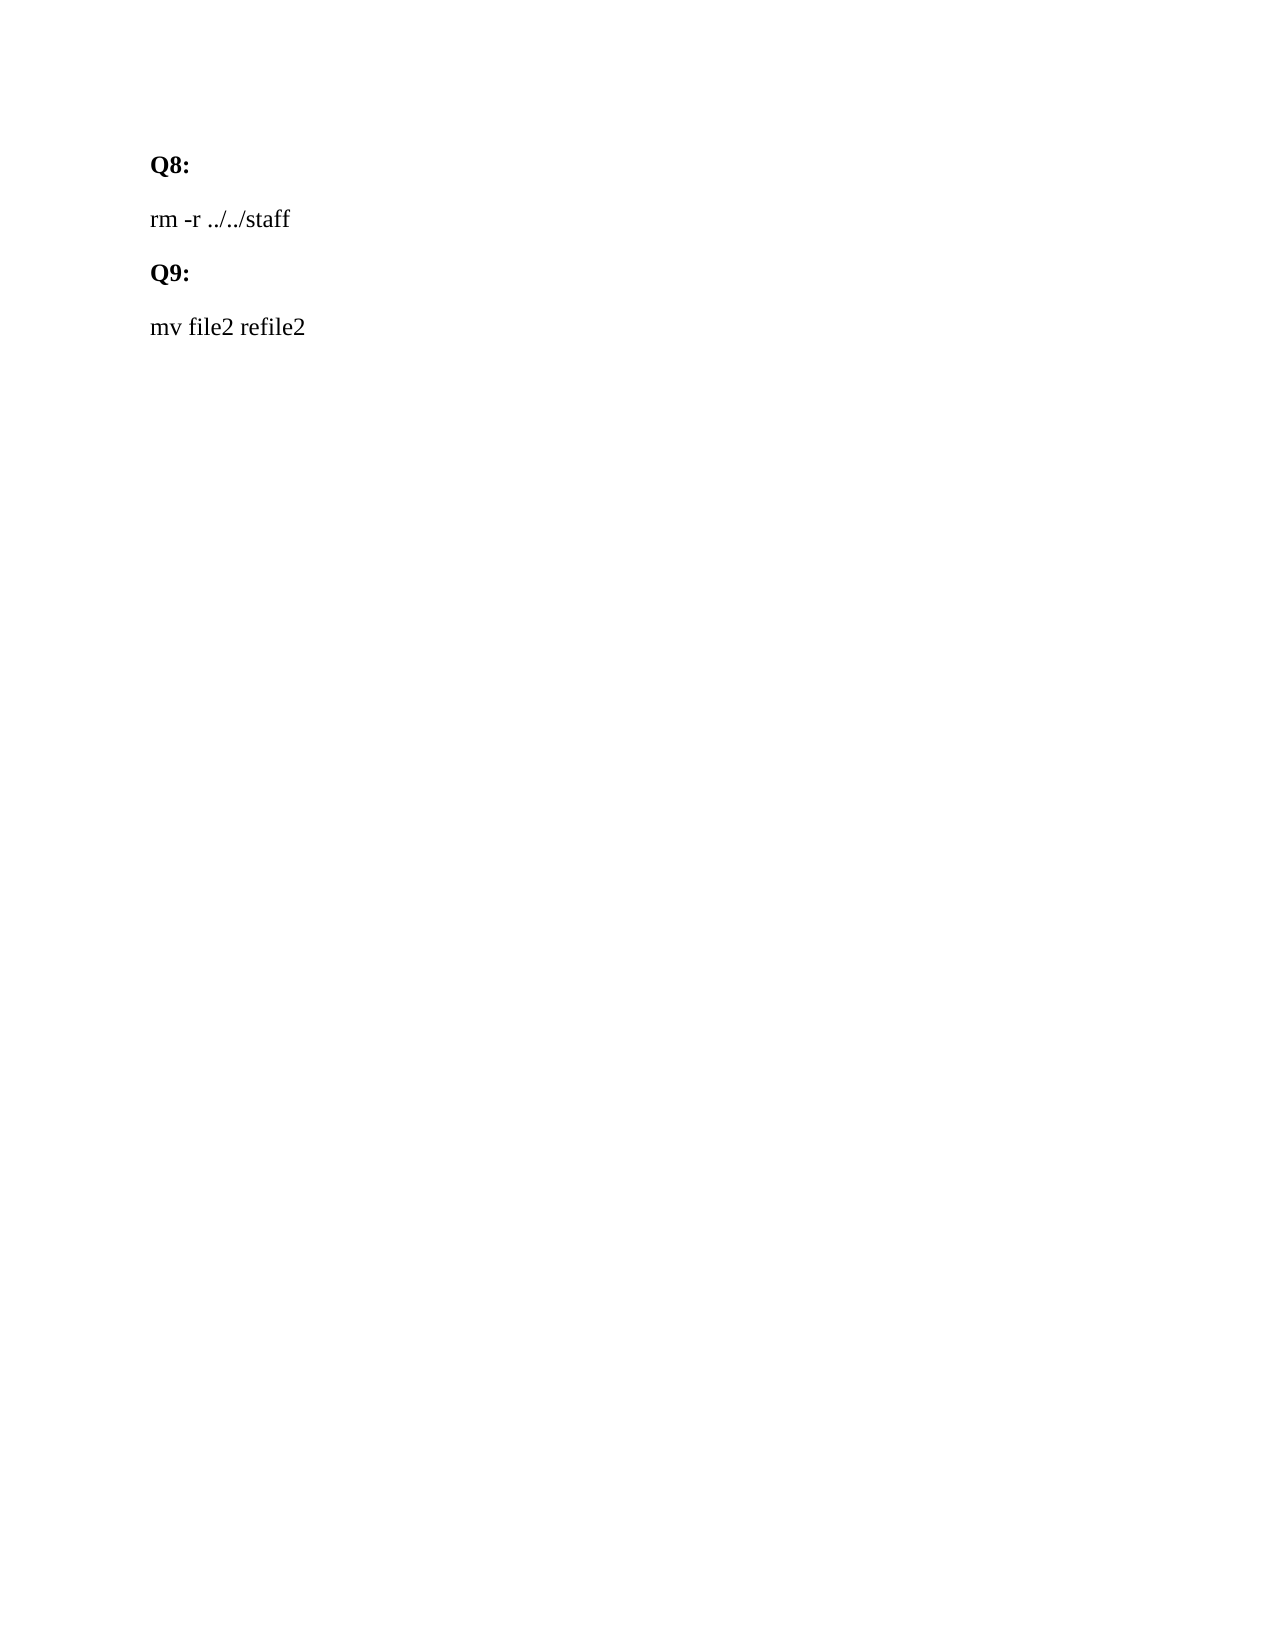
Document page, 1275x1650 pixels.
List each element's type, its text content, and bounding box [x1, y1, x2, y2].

text Q9: [150, 258, 1125, 286]
text Q8: [150, 150, 1125, 179]
text rm -r ../../staff [150, 204, 1125, 233]
text mv file2 refile2 [150, 312, 1125, 340]
